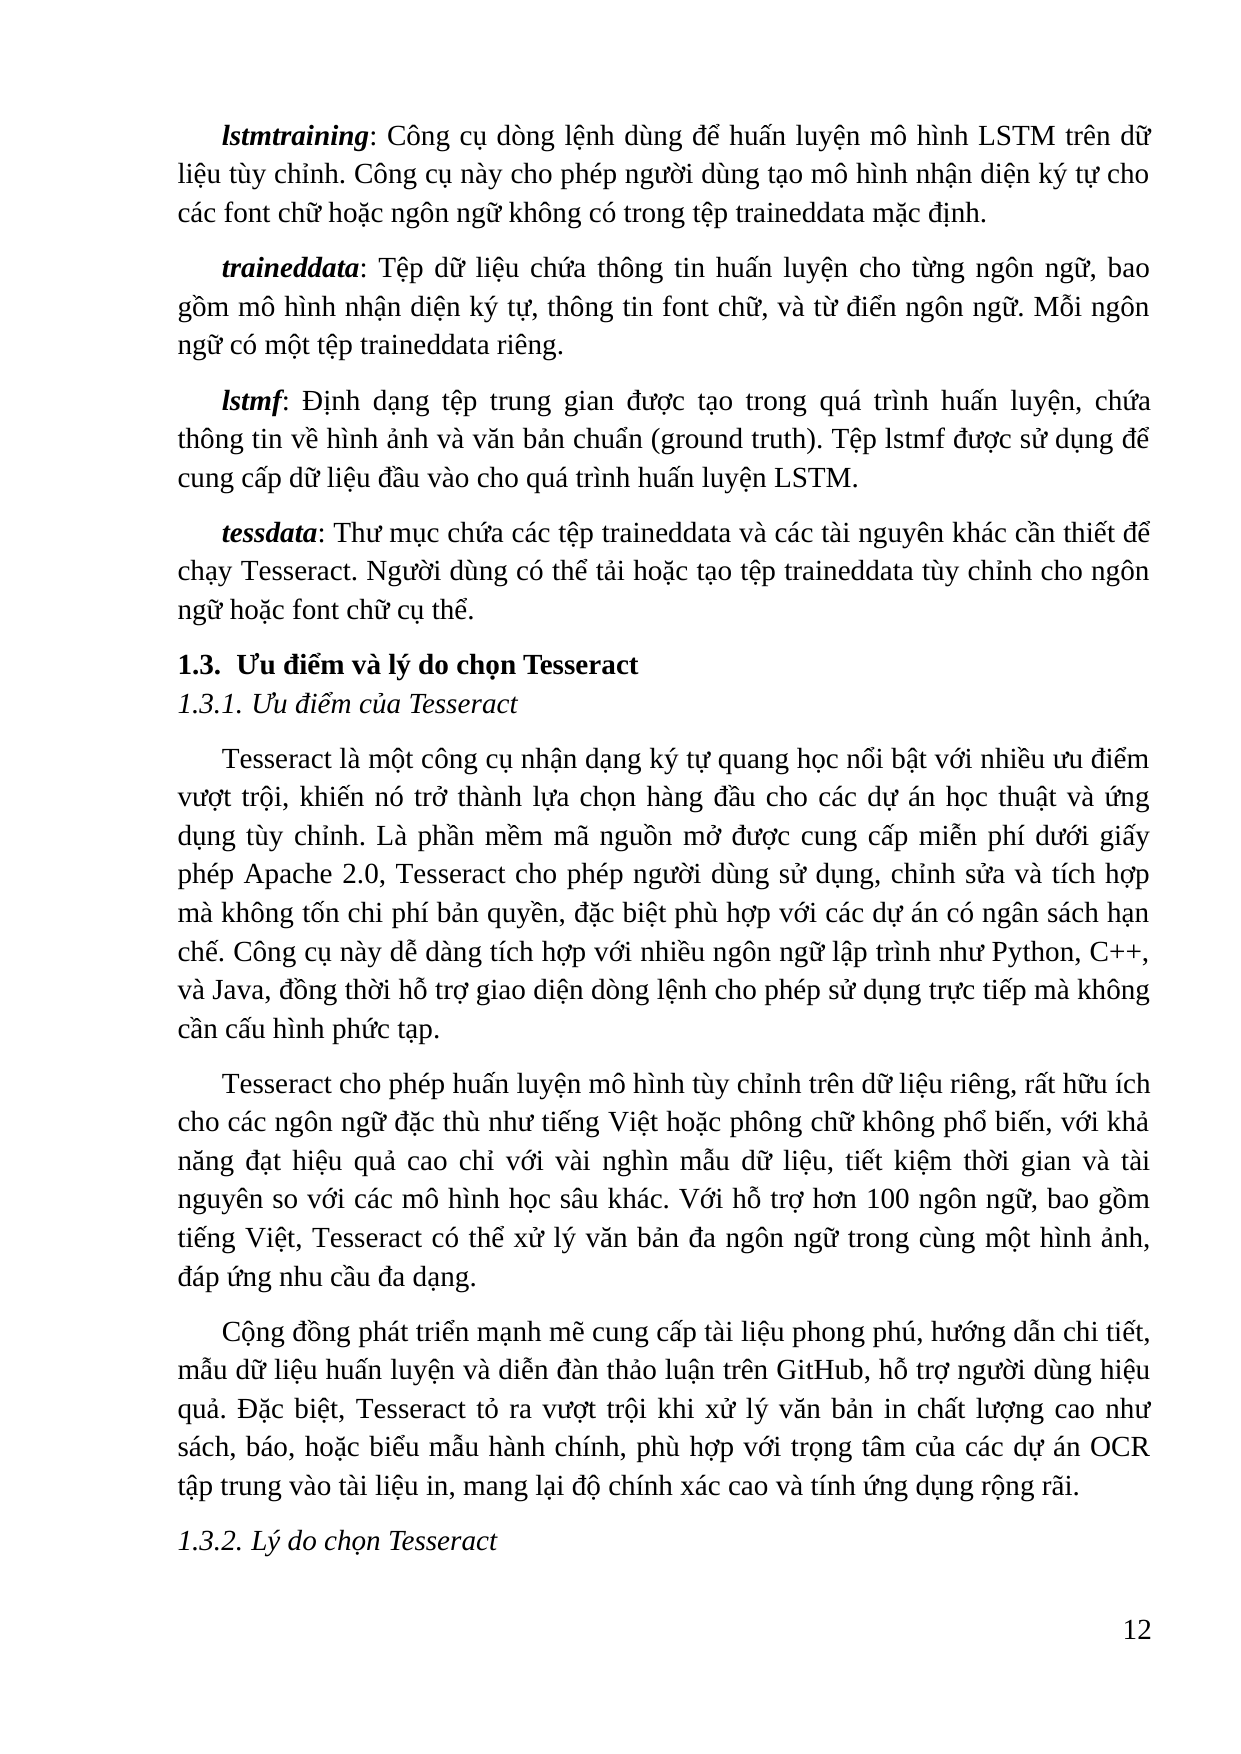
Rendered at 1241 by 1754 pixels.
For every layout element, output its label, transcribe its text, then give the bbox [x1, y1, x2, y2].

list Ưu điểm và lý do chọn Tesseract [177, 647, 1152, 681]
text Cộng đồng phát triển mạnh mẽ cung cấp tài liệu phong phú, hướng dẫn chi tiết, mẫu dữ liệu huấn luyện và diễn đàn thảo luận trên GitHub, hỗ trợ người dùng hiệu quả. Đặc biệt, Tesseract tỏ ra vượt trội khi xử lý văn bản in chất lượng cao như sách, báo, hoặc biểu mẫu hành chính, phù hợp với trọng tâm của các dự án OCR tập trung vào tài liệu in, mang lại độ chính xác cao và tính ứng dụng rộng rãi. [177, 1314, 1152, 1502]
text traineddata: Tệp dữ liệu chứa thông tin huấn luyện cho từng ngôn ngữ, bao gồm mô hình nhận diện ký tự, thông tin font chữ, và từ điển ngôn ngữ. Mỗi ngôn ngữ có một tệp traineddata riêng. [177, 250, 1152, 361]
text lstmtraining: Công cụ dòng lệnh dùng để huấn luyện mô hình LSTM trên dữ liệu tùy chỉnh. Công cụ này cho phép người dùng tạo mô hình nhận diện ký tự cho các font chữ hoặc ngôn ngữ không có trong tệp traineddata mặc định. [177, 118, 1152, 229]
list Lý do chọn Tesseract [177, 1523, 1152, 1557]
list Ưu điểm của Tesseract [177, 686, 1152, 719]
text tessdata: Thư mục chứa các tệp traineddata và các tài nguyên khác cần thiết để chạy Tesseract. Người dùng có thể tải hoặc tạo tệp traineddata tùy chỉnh cho ngôn ngữ hoặc font chữ cụ thể. [177, 515, 1152, 626]
text lstmf: Định dạng tệp trung gian được tạo trong quá trình huấn luyện, chứa thông tin về hình ảnh và văn bản chuẩn (ground truth). Tệp lstmf được sử dụng để cung cấp dữ liệu đầu vào cho quá trình huấn luyện LSTM. [177, 383, 1152, 493]
text Tesseract cho phép huấn luyện mô hình tùy chỉnh trên dữ liệu riêng, rất hữu ích cho các ngôn ngữ đặc thù như tiếng Việt hoặc phông chữ không phổ biến, với khả năng đạt hiệu quả cao chỉ với vài nghìn mẫu dữ liệu, tiết kiệm thời gian và tài nguyên so với các mô hình học sâu khác. Với hỗ trợ hơn 100 ngôn ngữ, bao gồm tiếng Việt, Tesseract có thể xử lý văn bản đa ngôn ngữ trong cùng một hình ảnh, đáp ứng nhu cầu đa dạng. [177, 1066, 1152, 1292]
text Tesseract là một công cụ nhận dạng ký tự quang học nổi bật với nhiều ưu điểm vượt trội, khiến nó trở thành lựa chọn hàng đầu cho các dự án học thuật và ứng dụng tùy chỉnh. Là phần mềm mã nguồn mở được cung cấp miễn phí dưới giấy phép Apache 2.0, Tesseract cho phép người dùng sử dụng, chỉnh sửa và tích hợp mà không tốn chi phí bản quyền, đặc biệt phù hợp với các dự án có ngân sách hạn chế. Công cụ này dễ dàng tích hợp với nhiều ngôn ngữ lập trình như Python, C++, và Java, đồng thời hỗ trợ giao diện dòng lệnh cho phép sử dụng trực tiếp mà không cần cấu hình phức tạp. [177, 741, 1152, 1044]
